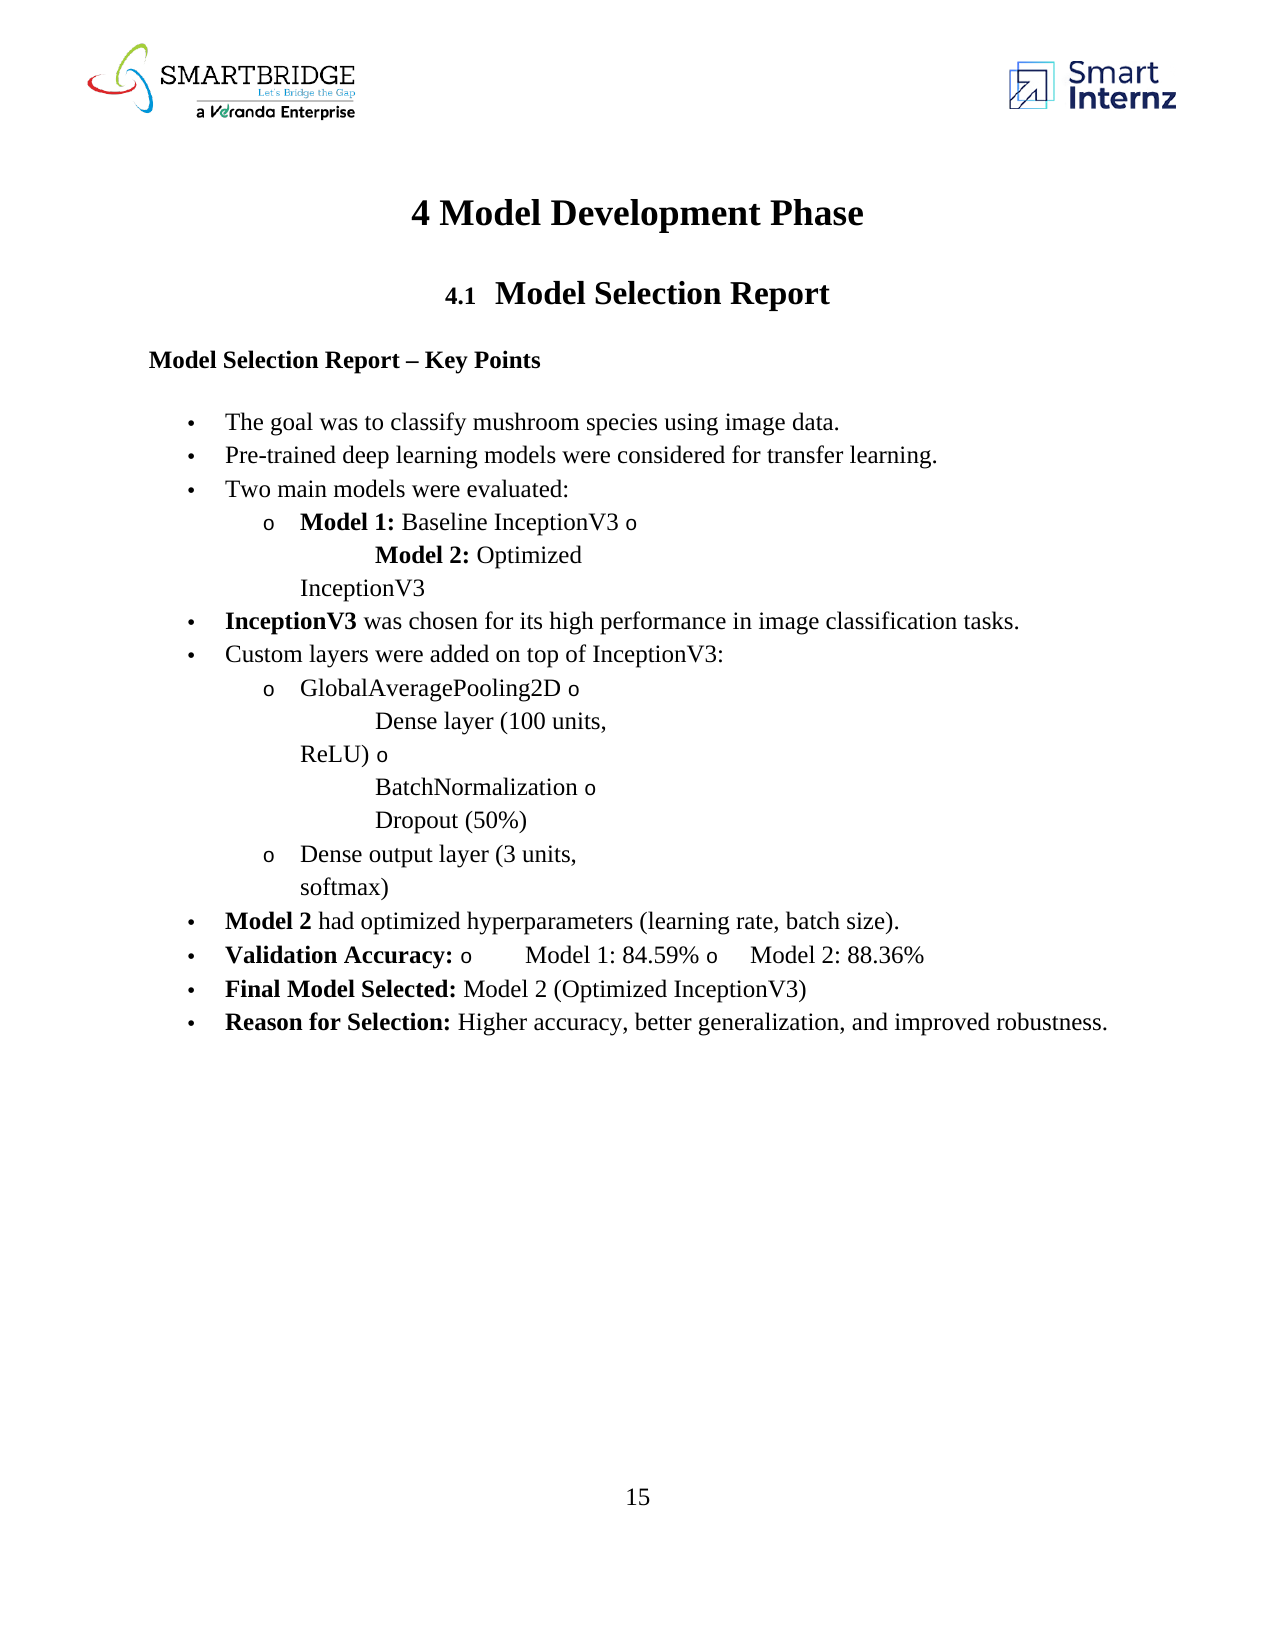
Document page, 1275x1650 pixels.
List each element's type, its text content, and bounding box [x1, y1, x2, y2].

list Reason for Selection: Higher accuracy, better generalization, and improved robustness. [187, 1007, 1127, 1036]
list Custom layers were added on top of InceptionV3: [187, 639, 1127, 668]
picture [1004, 61, 1181, 109]
list GlobalAveragePooling2D o Dense layer (100 units, ReLU) o BatchNormalization o Dropout (50%) [262, 673, 638, 834]
list Model 2 had optimized hyperparameters (learning rate, batch size). [187, 906, 1127, 935]
list Final Model Selected: Model 2 (Optimized InceptionV3) [187, 974, 1127, 1003]
subtitle Model Selection Report – Key Points [148, 345, 1131, 374]
picture [73, 20, 370, 142]
list Model 1: Baseline InceptionV3 o Model 2: Optimized InceptionV3 [262, 507, 638, 601]
list Validation Accuracy: o Model 1: 84.59% o Model 2: 88.36% [187, 940, 1127, 969]
list Dense output layer (3 units, softmax) [262, 839, 638, 901]
list The goal was to classify mushroom species using image data. [187, 407, 1127, 436]
subtitle Model Development Phase [150, 191, 1125, 234]
subtitle Model Selection Report [150, 273, 1125, 312]
list InceptionV3 was chosen for its high performance in image classification tasks. [187, 606, 1127, 635]
list Pre-trained deep learning models were considered for transfer learning. [187, 440, 1127, 469]
list Two main models were evaluated: [187, 474, 1127, 502]
